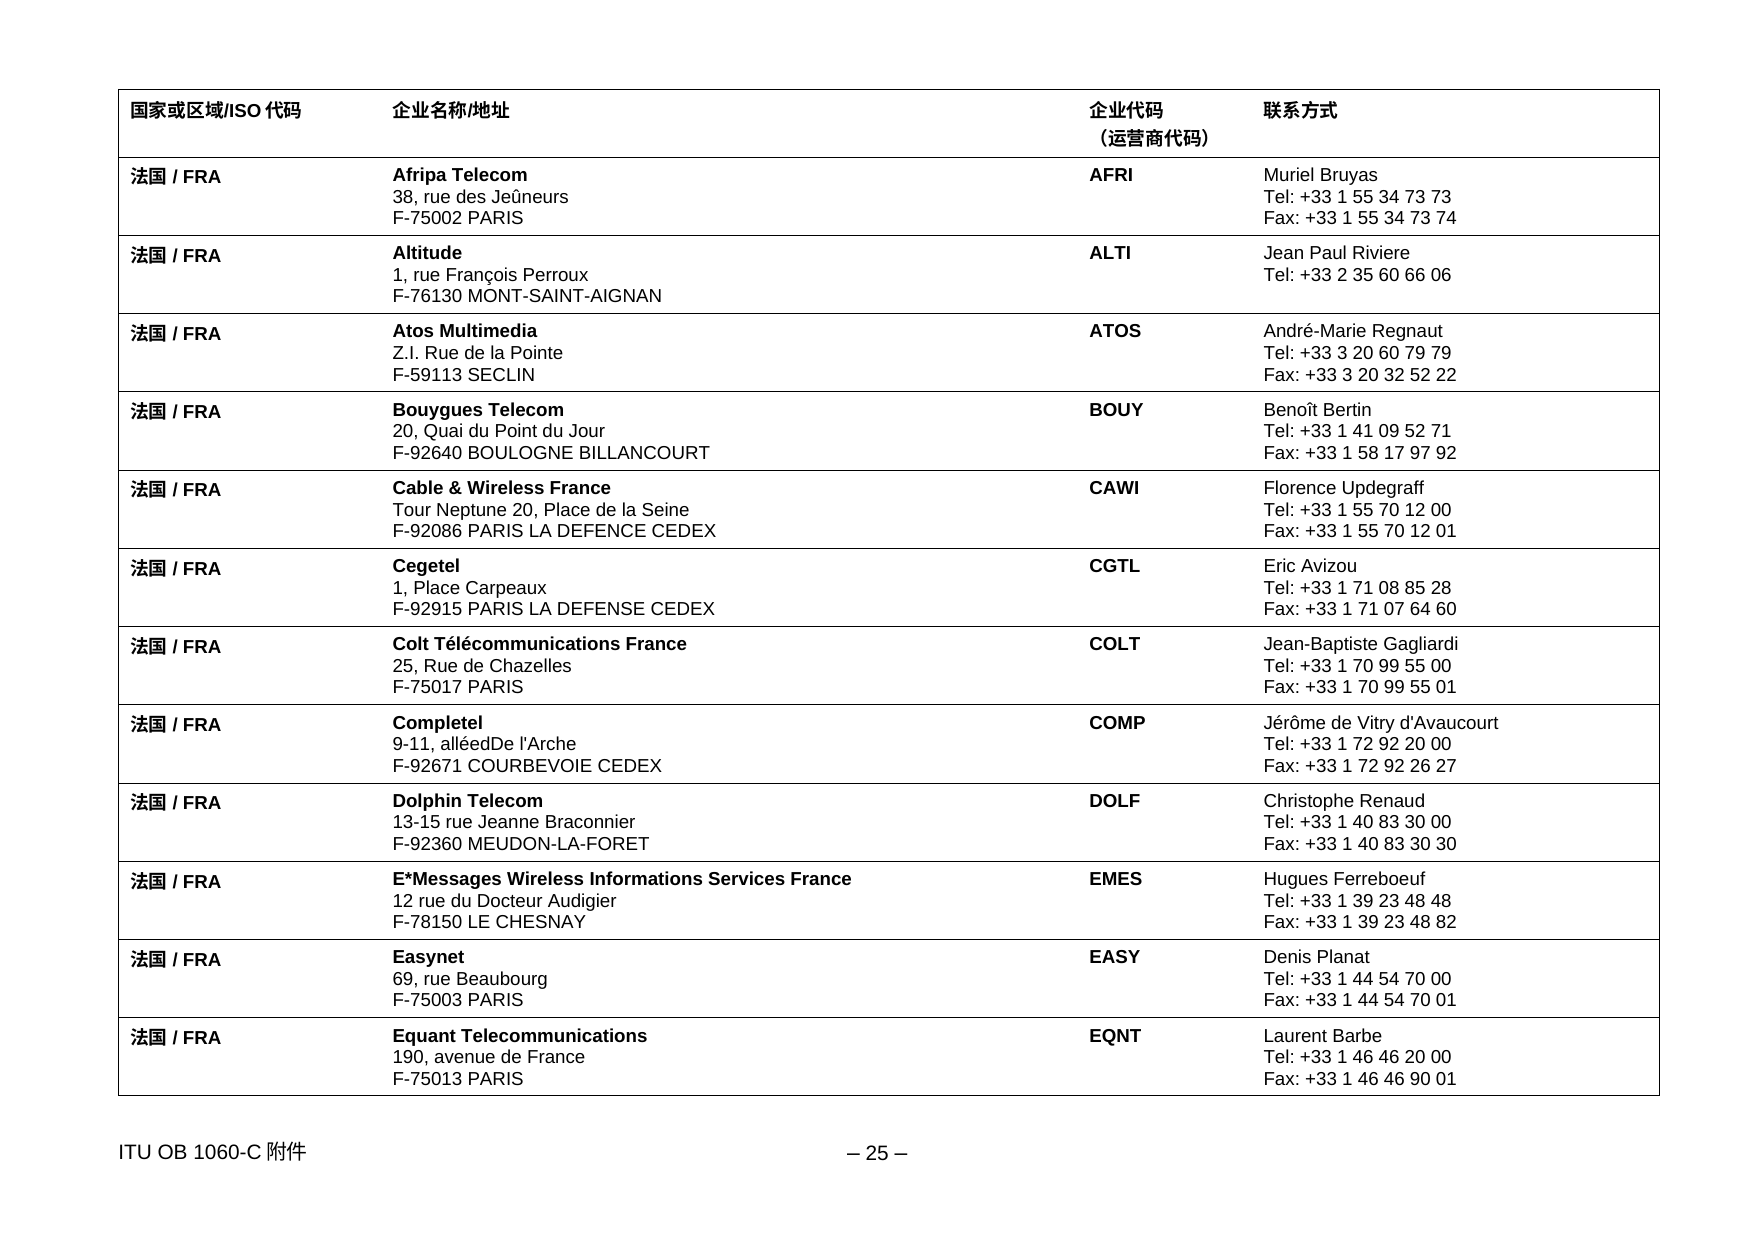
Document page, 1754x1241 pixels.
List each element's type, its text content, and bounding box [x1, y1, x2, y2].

table_cell 法国 / FRA [119, 314, 381, 391]
table_cell AFRI [1060, 158, 1252, 235]
table_cell Laurent Barbe Tel: +33 1 46 46 20 00 Fax: +33 1 46 46 90 01 [1252, 1018, 1659, 1095]
table_cell 法国 / FRA [119, 940, 381, 1017]
table_cell ALTI [1060, 236, 1252, 313]
table_cell André-Marie Regnaut Tel: +33 3 20 60 79 79 Fax: +33 3 20 32 52 22 [1252, 314, 1659, 391]
table_cell Dolphin Telecom 13-15 rue Jeanne Braconnier F-92360 MEUDON-LA-FORET [381, 784, 1060, 861]
table_cell Christophe Renaud Tel: +33 1 40 83 30 00 Fax: +33 1 40 83 30 30 [1252, 784, 1659, 861]
table_cell Benoît Bertin Tel: +33 1 41 09 52 71 Fax: +33 1 58 17 97 92 [1252, 392, 1659, 469]
table_cell 法国 / FRA [119, 549, 381, 626]
table_cell Jean Paul Riviere Tel: +33 2 35 60 66 06 [1252, 236, 1659, 313]
table_cell EMES [1060, 862, 1252, 939]
table_header 联系方式 [1252, 90, 1659, 157]
table_cell BOUY [1060, 392, 1252, 469]
table_cell Bouygues Telecom 20, Quai du Point du Jour F-92640 BOULOGNE BILLANCOURT [381, 392, 1060, 469]
table_cell 法国 / FRA [119, 705, 381, 782]
table_header 国家或区域/ISO代码 [119, 90, 381, 157]
table_header 企业名称/地址 [381, 90, 1060, 157]
table_cell Colt Télécommunications France 25, Rue de Chazelles F-75017 PARIS [381, 627, 1060, 704]
table_cell 法国 / FRA [119, 158, 381, 235]
table_cell 法国 / FRA [119, 392, 381, 469]
table_cell ATOS [1060, 314, 1252, 391]
table_cell 法国 / FRA [119, 1018, 381, 1095]
table_cell Completel 9-11, alléedDe l'Arche F-92671 COURBEVOIE CEDEX [381, 705, 1060, 782]
table_cell DOLF [1060, 784, 1252, 861]
table_cell Muriel Bruyas Tel: +33 1 55 34 73 73 Fax: +33 1 55 34 73 74 [1252, 158, 1659, 235]
table_cell 法国 / FRA [119, 236, 381, 313]
table_cell Atos Multimedia Z.I. Rue de la Pointe F-59113 SECLIN [381, 314, 1060, 391]
table_cell Jean-Baptiste Gagliardi Tel: +33 1 70 99 55 00 Fax: +33 1 70 99 55 01 [1252, 627, 1659, 704]
table_cell CAWI [1060, 471, 1252, 548]
table_cell Denis Planat Tel: +33 1 44 54 70 00 Fax: +33 1 44 54 70 01 [1252, 940, 1659, 1017]
table_cell EASY [1060, 940, 1252, 1017]
table_cell Jérôme de Vitry d'Avaucourt Tel: +33 1 72 92 20 00 Fax: +33 1 72 92 26 27 [1252, 705, 1659, 782]
table_cell Afripa Telecom 38, rue des Jeûneurs F-75002 PARIS [381, 158, 1060, 235]
table_cell 法国 / FRA [119, 784, 381, 861]
table_cell Altitude 1, rue François Perroux F-76130 MONT-SAINT-AIGNAN [381, 236, 1060, 313]
table_cell COMP [1060, 705, 1252, 782]
table_cell Hugues Ferreboeuf Tel: +33 1 39 23 48 48 Fax: +33 1 39 23 48 82 [1252, 862, 1659, 939]
table_cell EQNT [1060, 1018, 1252, 1095]
table_cell COLT [1060, 627, 1252, 704]
table_header 企业代码 （运营商代码） [1060, 90, 1252, 157]
table_cell E*Messages Wireless Informations Services France 12 rue du Docteur Audigier F-78150 LE CHESNAY [381, 862, 1060, 939]
table_cell Cegetel 1, Place Carpeaux F-92915 PARIS LA DEFENSE CEDEX [381, 549, 1060, 626]
table_cell Cable & Wireless France Tour Neptune 20, Place de la Seine F-92086 PARIS LA DEFENCE CEDEX [381, 471, 1060, 548]
table_cell 法国 / FRA [119, 862, 381, 939]
table_cell 法国 / FRA [119, 627, 381, 704]
table_cell 法国 / FRA [119, 471, 381, 548]
table_cell Florence Updegraff Tel: +33 1 55 70 12 00 Fax: +33 1 55 70 12 01 [1252, 471, 1659, 548]
table_cell Eric Avizou Tel: +33 1 71 08 85 28 Fax: +33 1 71 07 64 60 [1252, 549, 1659, 626]
table_cell Easynet 69, rue Beaubourg F-75003 PARIS [381, 940, 1060, 1017]
table_cell CGTL [1060, 549, 1252, 626]
table_cell Equant Telecommunications 190, avenue de France F-75013 PARIS [381, 1018, 1060, 1095]
